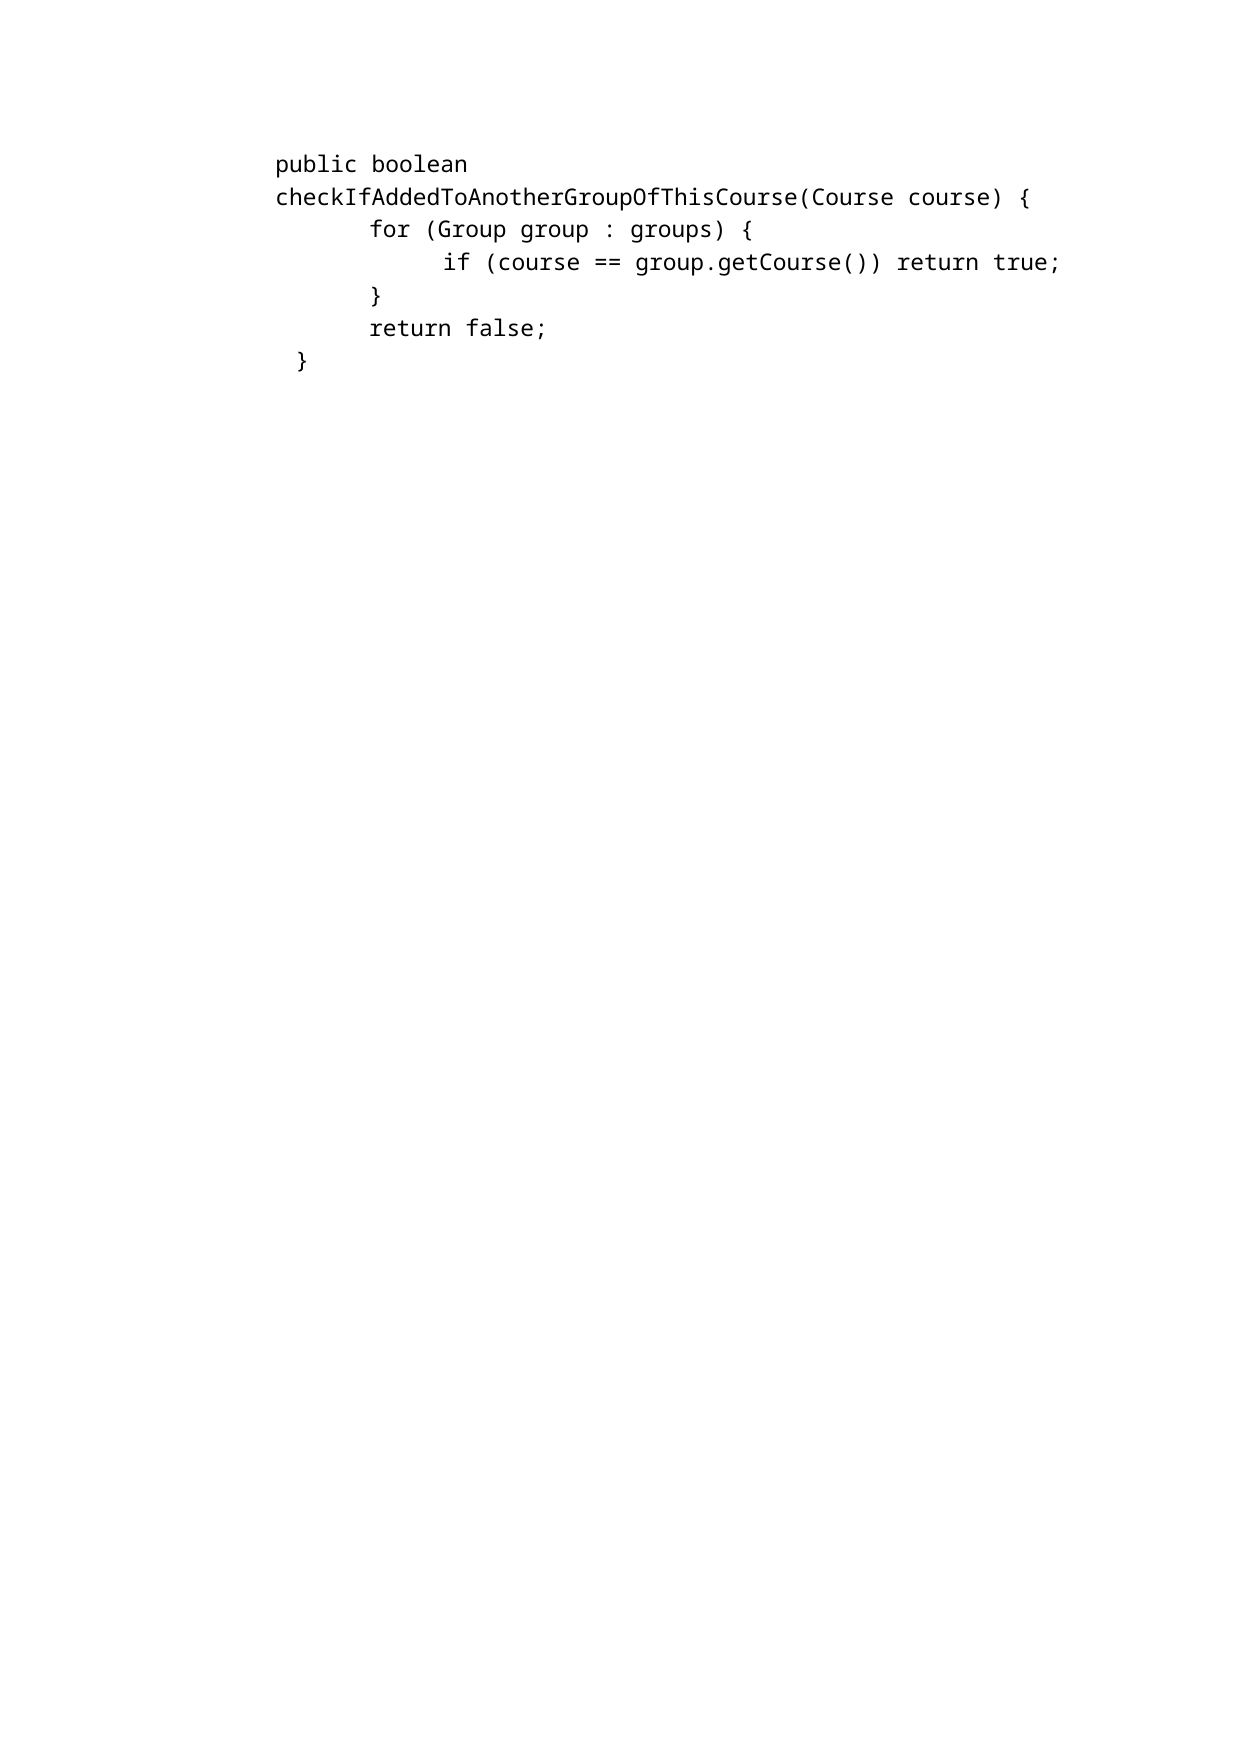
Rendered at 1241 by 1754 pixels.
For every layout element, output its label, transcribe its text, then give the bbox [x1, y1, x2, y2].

list if (course == group.getCourse()) return true; [275, 246, 1093, 277]
list return false; [275, 312, 1093, 343]
list } [275, 279, 1093, 310]
list for (Group group : groups) { [275, 213, 1093, 244]
list public boolean checkIfAddedToAnotherGroupOfThisCourse(Course course) { [275, 148, 1093, 212]
list } [275, 344, 1093, 376]
